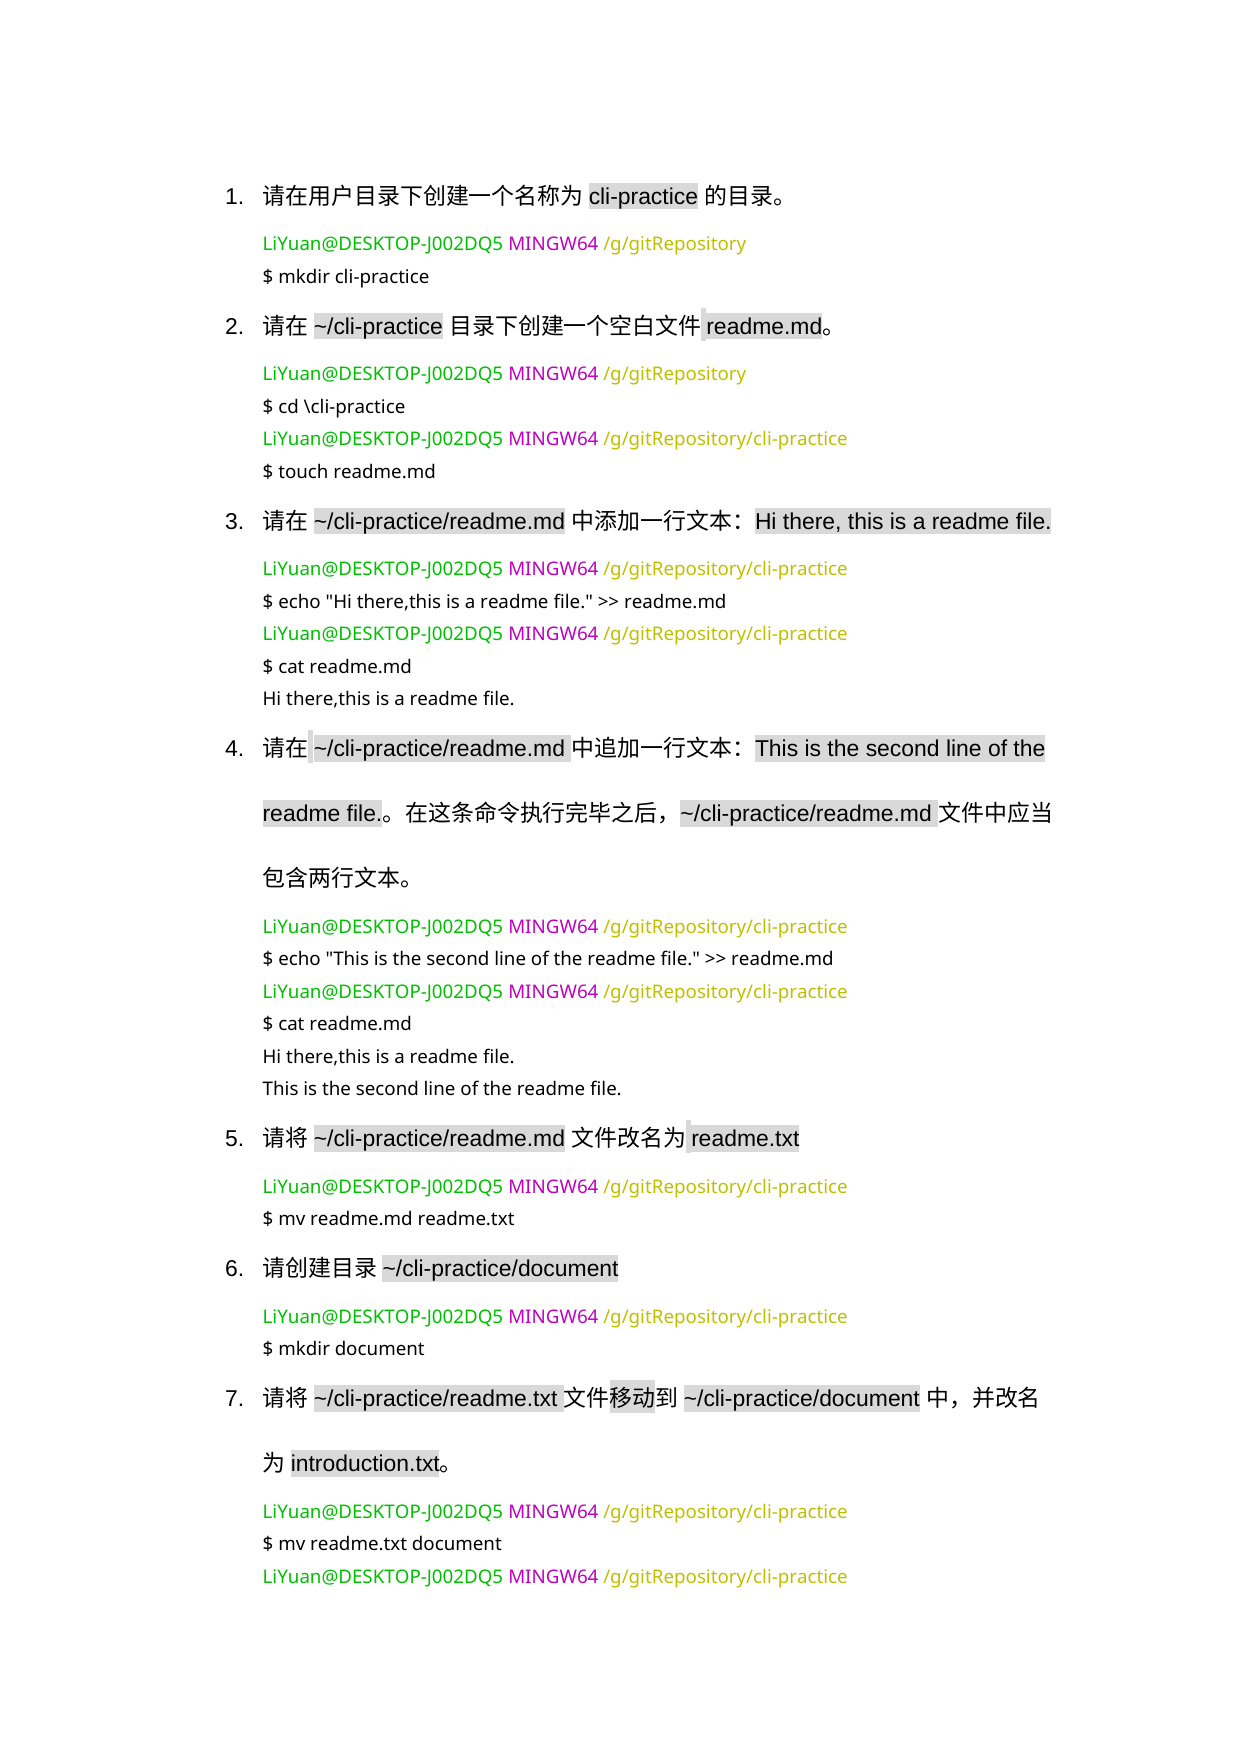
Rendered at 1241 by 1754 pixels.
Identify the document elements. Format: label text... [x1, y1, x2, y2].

list LiYuan@DESKTOP-J002DQ5 MINGW64 /g/gitRepository/cli-practice [262, 909, 1053, 942]
list LiYuan@DESKTOP-J002DQ5 MINGW64 /g/gitRepository [262, 227, 1053, 259]
list 请在 ~/cli-practice/readme.md 中追加一行文本：This is the second line of the readme file.。在这条命令执行完毕之后，~/cli-practice/readme.md 文件中应当包含两行文本。 [225, 714, 1053, 909]
list $ mkdir document [262, 1332, 1053, 1364]
list LiYuan@DESKTOP-J002DQ5 MINGW64 /g/gitRepository/cli-practice [262, 552, 1053, 584]
list 请将 ~/cli-practice/readme.txt 文件移动到 ~/cli-practice/document 中，并改名为 introduction.txt。 [225, 1364, 1053, 1494]
list LiYuan@DESKTOP-J002DQ5 MINGW64 /g/gitRepository/cli-practice [262, 974, 1053, 1007]
list This is the second line of the readme file. [262, 1072, 1053, 1104]
list 请在 ~/cli-practice 目录下创建一个空白文件 readme.md。 [225, 292, 1053, 357]
text $ touch readme.md [187, 454, 1053, 487]
list 请创建目录 ~/cli-practice/document [225, 1234, 1053, 1299]
list LiYuan@DESKTOP-J002DQ5 MINGW64 /g/gitRepository/cli-practice [262, 1169, 1053, 1202]
list $ cd \cli-practice [262, 389, 1053, 422]
list $ echo "This is the second line of the readme file." >> readme.md [262, 942, 1053, 974]
list LiYuan@DESKTOP-J002DQ5 MINGW64 /g/gitRepository/cli-practice [262, 617, 1053, 649]
list $ echo "Hi there,this is a readme file." >> readme.md [262, 584, 1053, 617]
list 请在 ~/cli-practice/readme.md 中添加一行文本：Hi there, this is a readme file. [225, 487, 1053, 552]
list 请将 ~/cli-practice/readme.md 文件改名为 readme.txt [225, 1104, 1053, 1169]
list 请在用户目录下创建一个名称为 cli-practice 的目录。 [225, 162, 1053, 227]
list LiYuan@DESKTOP-J002DQ5 MINGW64 /g/gitRepository/cli-practice [262, 1494, 1053, 1527]
list $ cat readme.md [262, 649, 1053, 682]
list $ mkdir cli-practice [262, 259, 1053, 292]
list $ mv readme.md readme.txt [262, 1202, 1053, 1234]
list Hi there,this is a readme file. [262, 1039, 1053, 1072]
list LiYuan@DESKTOP-J002DQ5 MINGW64 /g/gitRepository [262, 357, 1053, 389]
list Hi there,this is a readme file. [262, 682, 1053, 714]
list $ mv readme.txt document [262, 1527, 1053, 1559]
text LiYuan@DESKTOP-J002DQ5 MINGW64 /g/gitRepository/cli-practice [187, 1559, 1053, 1592]
list LiYuan@DESKTOP-J002DQ5 MINGW64 /g/gitRepository/cli-practice [262, 1299, 1053, 1332]
list $ cat readme.md [262, 1007, 1053, 1039]
text LiYuan@DESKTOP-J002DQ5 MINGW64 /g/gitRepository/cli-practice [187, 422, 1053, 454]
